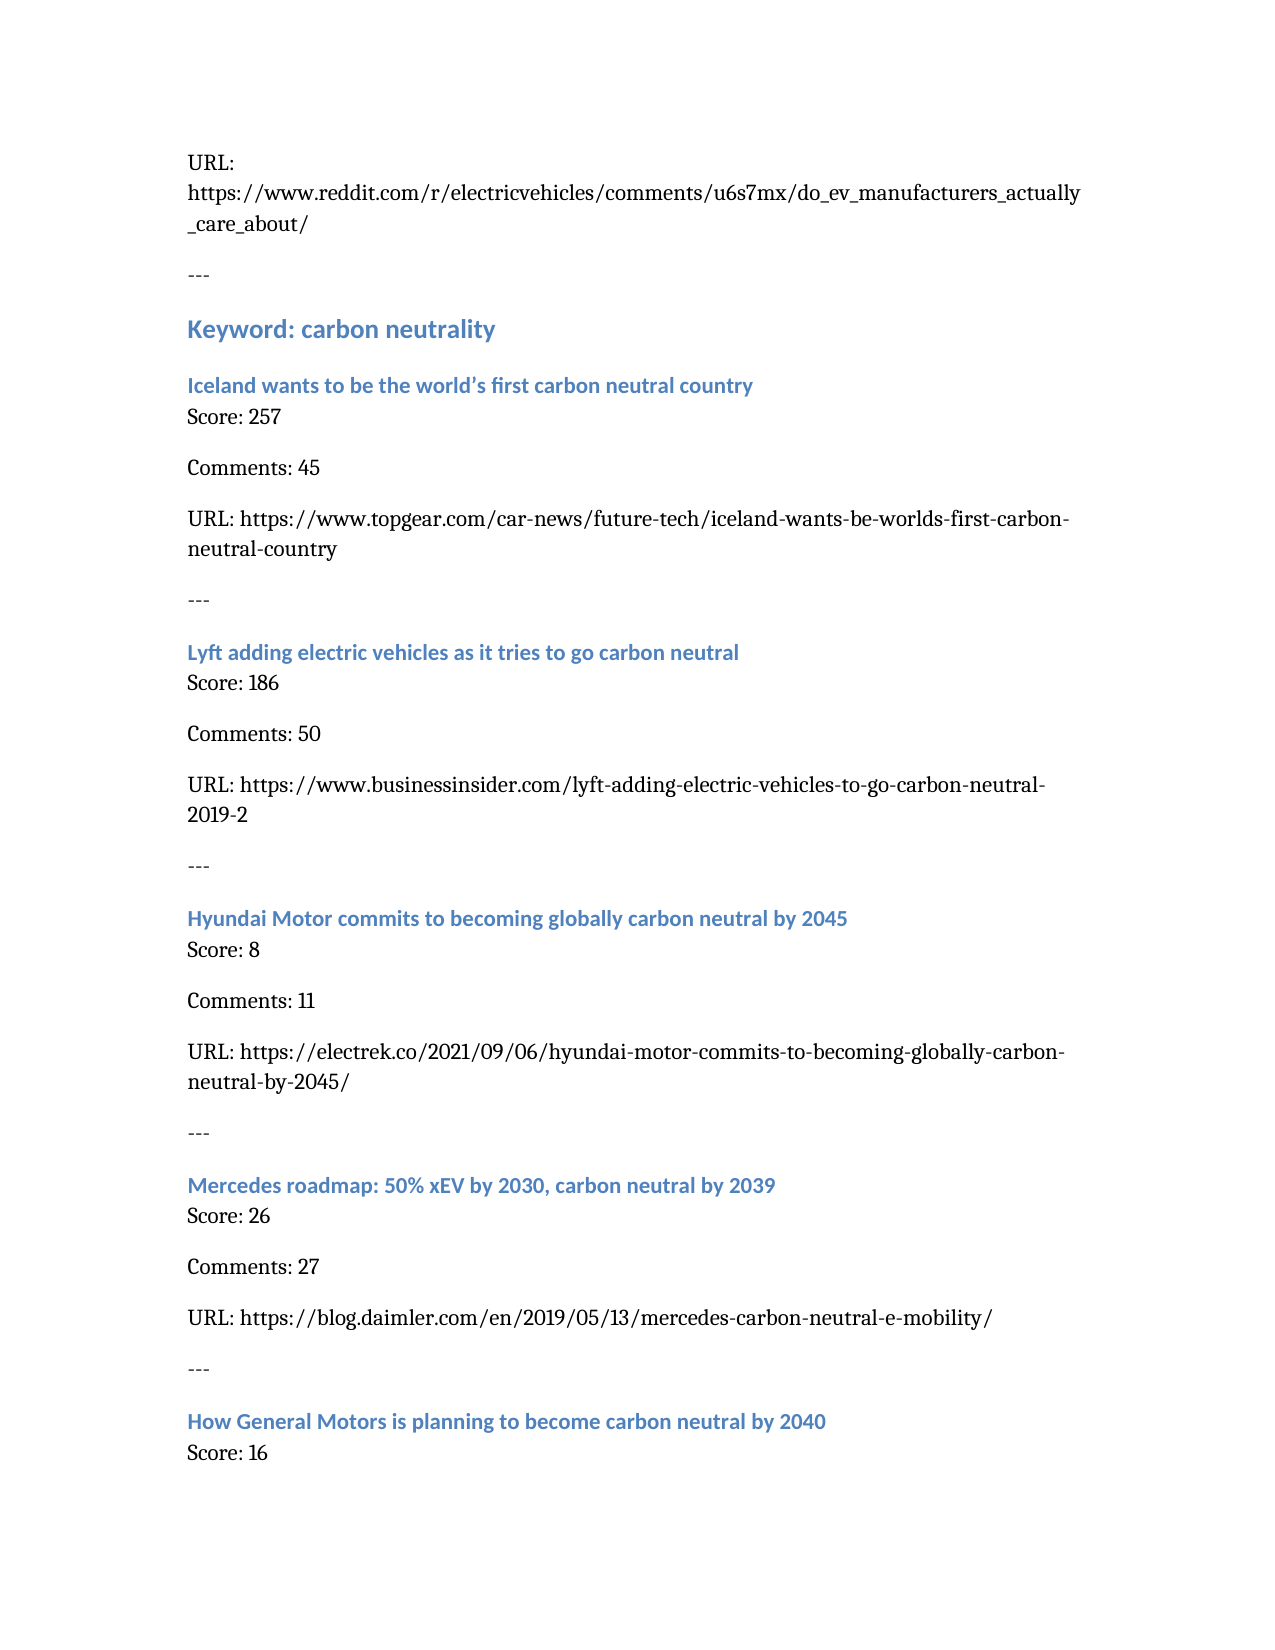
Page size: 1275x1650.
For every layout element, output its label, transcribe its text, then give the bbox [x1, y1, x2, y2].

text --- [187, 853, 1087, 880]
text URL: https://blog.daimler.com/en/2019/05/13/mercedes-carbon-neutral-e-mobility/ [187, 1305, 1087, 1332]
text Comments: 11 [187, 988, 1087, 1014]
text URL: https://www.businessinsider.com/lyft-adding-electric-vehicles-to-go-carbon-neutral-2019-2 [187, 772, 1087, 829]
text Score: 8 [187, 937, 1087, 963]
text Score: 26 [187, 1203, 1087, 1229]
text --- [187, 587, 1087, 613]
subtitle Mercedes roadmap: 50% xEV by 2030, carbon neutral by 2039 [187, 1171, 1087, 1199]
text Comments: 45 [187, 454, 1087, 481]
subtitle Lyft adding electric vehicles as it tries to go carbon neutral [187, 638, 1087, 666]
subtitle Hyundai Motor commits to becoming globally carbon neutral by 2045 [187, 904, 1087, 932]
text Score: 186 [187, 670, 1087, 696]
text Score: 257 [187, 403, 1087, 430]
text --- [187, 1356, 1087, 1383]
text URL: https://electrek.co/2021/09/06/hyundai-motor-commits-to-becoming-globally-carbon-neutral-by-2045/ [187, 1039, 1087, 1095]
subtitle Iceland wants to be the world’s first carbon neutral country [187, 371, 1087, 399]
text --- [187, 1120, 1087, 1146]
text --- [187, 261, 1087, 288]
text URL: https://www.reddit.com/r/electricvehicles/comments/u6s7mx/do_ev_manufacturers_actually_care_about/ [187, 150, 1087, 237]
subtitle Keyword: carbon neutrality [187, 312, 1087, 346]
subtitle How General Motors is planning to become carbon neutral by 2040 [187, 1407, 1087, 1435]
text Comments: 50 [187, 721, 1087, 747]
text Score: 16 [187, 1439, 1087, 1466]
text URL: https://www.topgear.com/car-news/future-tech/iceland-wants-be-worlds-first-carbon-neutral-country [187, 506, 1087, 562]
text Comments: 27 [187, 1254, 1087, 1281]
